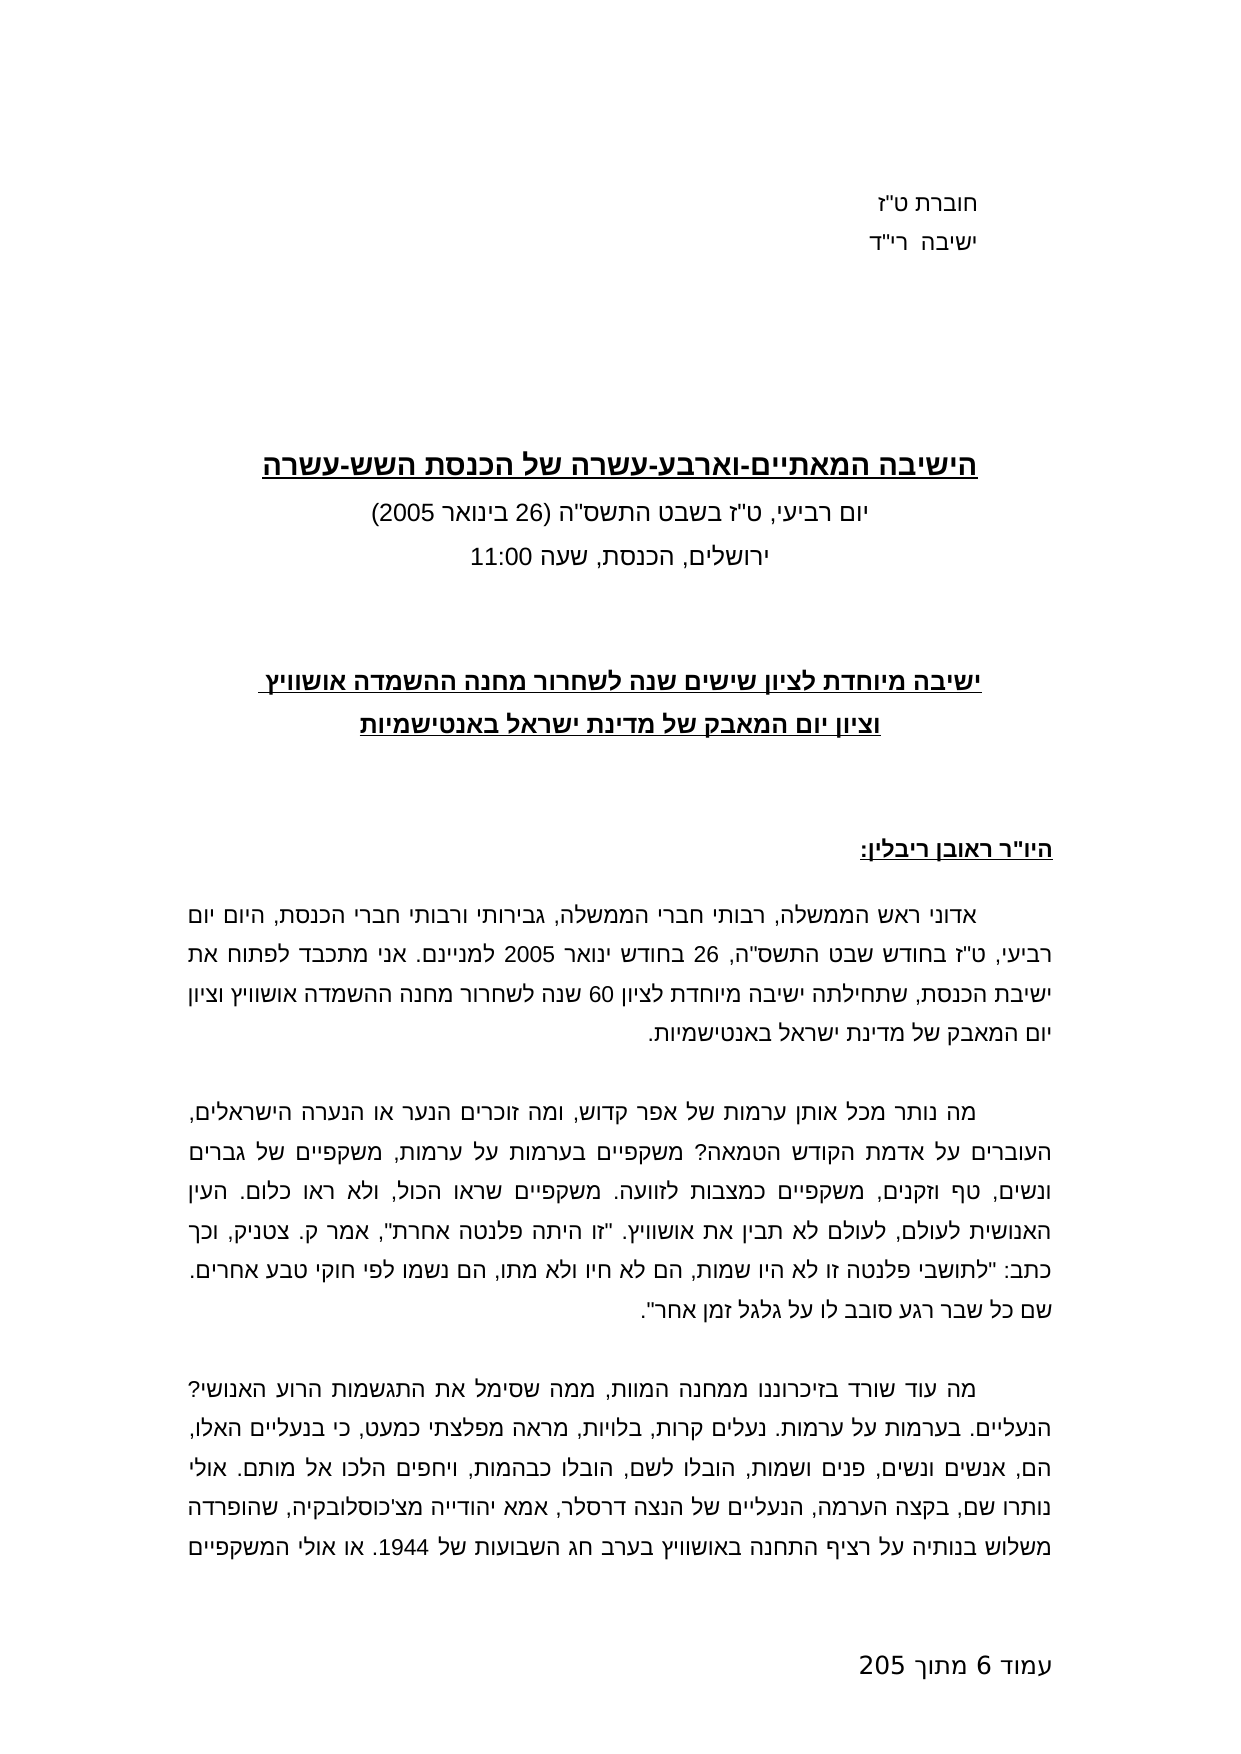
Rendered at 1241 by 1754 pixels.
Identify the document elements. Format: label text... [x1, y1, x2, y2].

text אדוני ראש הממשלה, רבותי חברי הממשלה, גבירותי ורבותי חברי הכנסת, היום יום רביעי, ט"ז בחודש שבט התשס"ה, 26 בחודש ינואר 2005 למניינם. אני מתכבד לפתוח את ישיבת הכנסת, שתחילתה ישיבה מיוחדת לציון 60 שנה לשחרור מחנה ההשמדה אושוויץ וציון יום המאבק של מדינת ישראל באנטישמיות. [187, 902, 1053, 1047]
text היו"ר ראובן ריבלין: [187, 836, 1053, 862]
text יום רביעי, ט"ז בשבט התשס"ה (26 בינואר 2005) [187, 498, 1053, 527]
text חוברת ט"ז [187, 189, 1053, 216]
text ירושלים, הכנסת, שעה 11:00 [187, 541, 1053, 570]
text ישיבה רי"ד [187, 229, 1053, 255]
text ישיבה מיוחדת לציון שישים שנה לשחרור מחנה ההשמדה אושוויץ וציון יום המאבק של מדינת ישראל באנטישמיות [187, 667, 1053, 739]
text מה נותר מכל אותן ערמות של אפר קדוש, ומה זוכרים הנער או הנערה הישראלים, העוברים על אדמת הקודש הטמאה? משקפיים בערמות על ערמות, משקפיים של גברים ונשים, טף וזקנים, משקפיים כמצבות לזוועה. משקפיים שראו הכול, ולא ראו כלום. העין האנושית לעולם, לעולם לא תבין את אושוויץ. "זו היתה פלנטה אחרת", אמר ק. צטניק, וכך כתב: "לתושבי פלנטה זו לא היו שמות, הם לא חיו ולא מתו, הם נשמו לפי חוקי טבע אחרים. שם כל שבר רגע סובב לו על גלגל זמן אחר". [187, 1099, 1053, 1323]
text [187, 1376, 1053, 1560]
text הישיבה המאתיים-וארבע-עשרה של הכנסת השש-עשרה [187, 448, 1053, 482]
